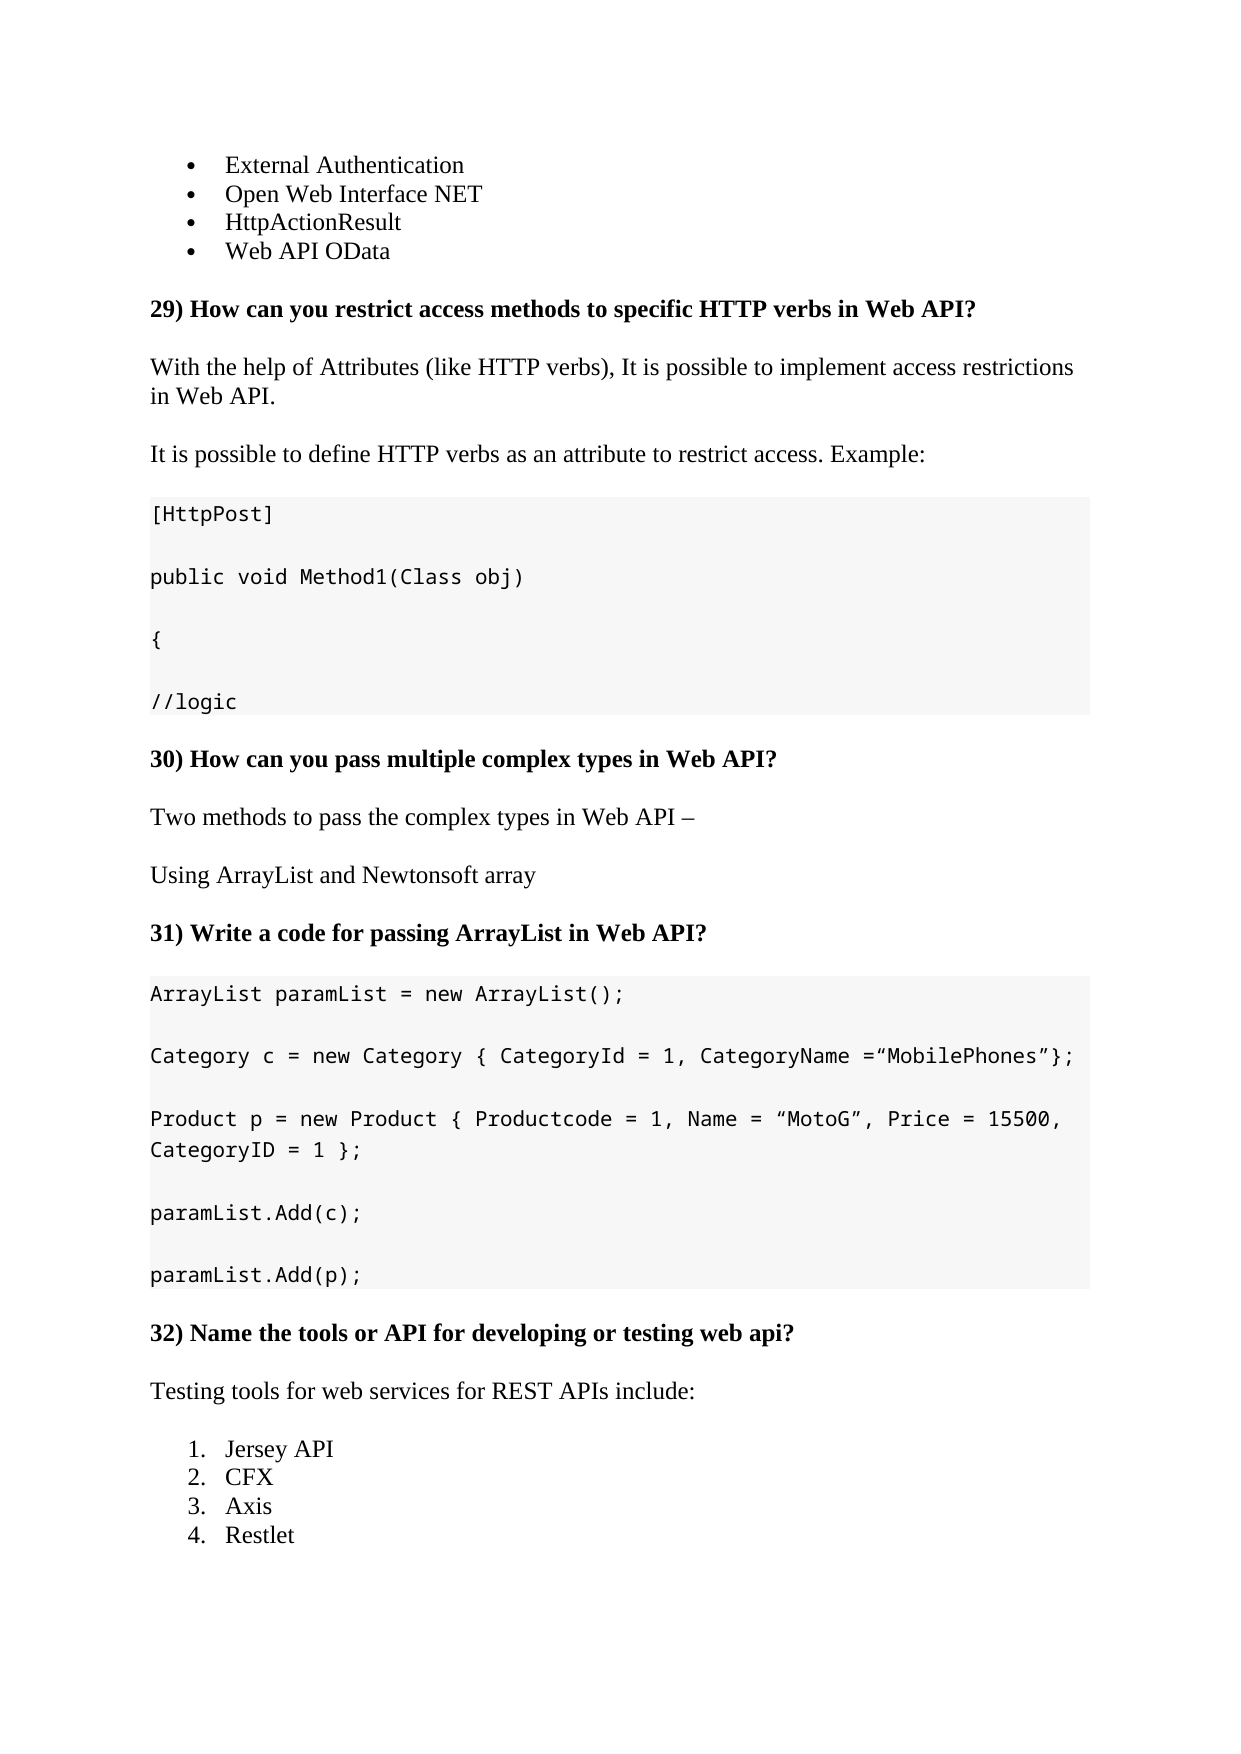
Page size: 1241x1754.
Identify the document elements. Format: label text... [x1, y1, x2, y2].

text Testing tools for web services for REST APIs include: [150, 1376, 1090, 1404]
text 32) Name the tools or API for developing or testing web api? [150, 1318, 1090, 1347]
list HttpActionResult [187, 207, 1090, 236]
text //logic [150, 684, 1090, 715]
text Using ArrayList and Newtonsoft array [150, 860, 1090, 889]
list Jersey API [187, 1434, 1090, 1462]
text 29) How can you restrict access methods to specific HTTP verbs in Web API? [150, 294, 1090, 323]
list Web API OData [187, 236, 1090, 265]
text ArrayList paramList = new ArrayList(); [150, 976, 1090, 1007]
list CFX [187, 1462, 1090, 1491]
text { [150, 622, 1090, 653]
text Two methods to pass the complex types in Web API – [150, 802, 1090, 831]
text It is possible to define HTTP verbs as an attribute to restrict access. Example: [150, 439, 1090, 467]
list Open Web Interface NET [187, 179, 1090, 207]
text With the help of Attributes (like HTTP verbs), It is possible to implement access restrictions in Web API. [150, 352, 1090, 409]
text 31) Write a code for passing ArrayList in Web API? [150, 918, 1090, 947]
text Product p = new Product { Productcode = 1, Name = “MotoG”, Price = 15500, CategoryID = 1 }; [150, 1101, 1090, 1164]
text paramList.Add(c); [150, 1195, 1090, 1226]
text paramList.Add(p); [150, 1257, 1090, 1289]
text 30) How can you pass multiple complex types in Web API? [150, 744, 1090, 773]
list Restlet [187, 1520, 1090, 1549]
text [HttpPost] [150, 497, 1090, 528]
text public void Method1(Class obj) [150, 559, 1090, 590]
list Axis [187, 1491, 1090, 1520]
list External Authentication [187, 150, 1090, 179]
text Category c = new Category { CategoryId = 1, CategoryName =“MobilePhones”}; [150, 1039, 1090, 1070]
